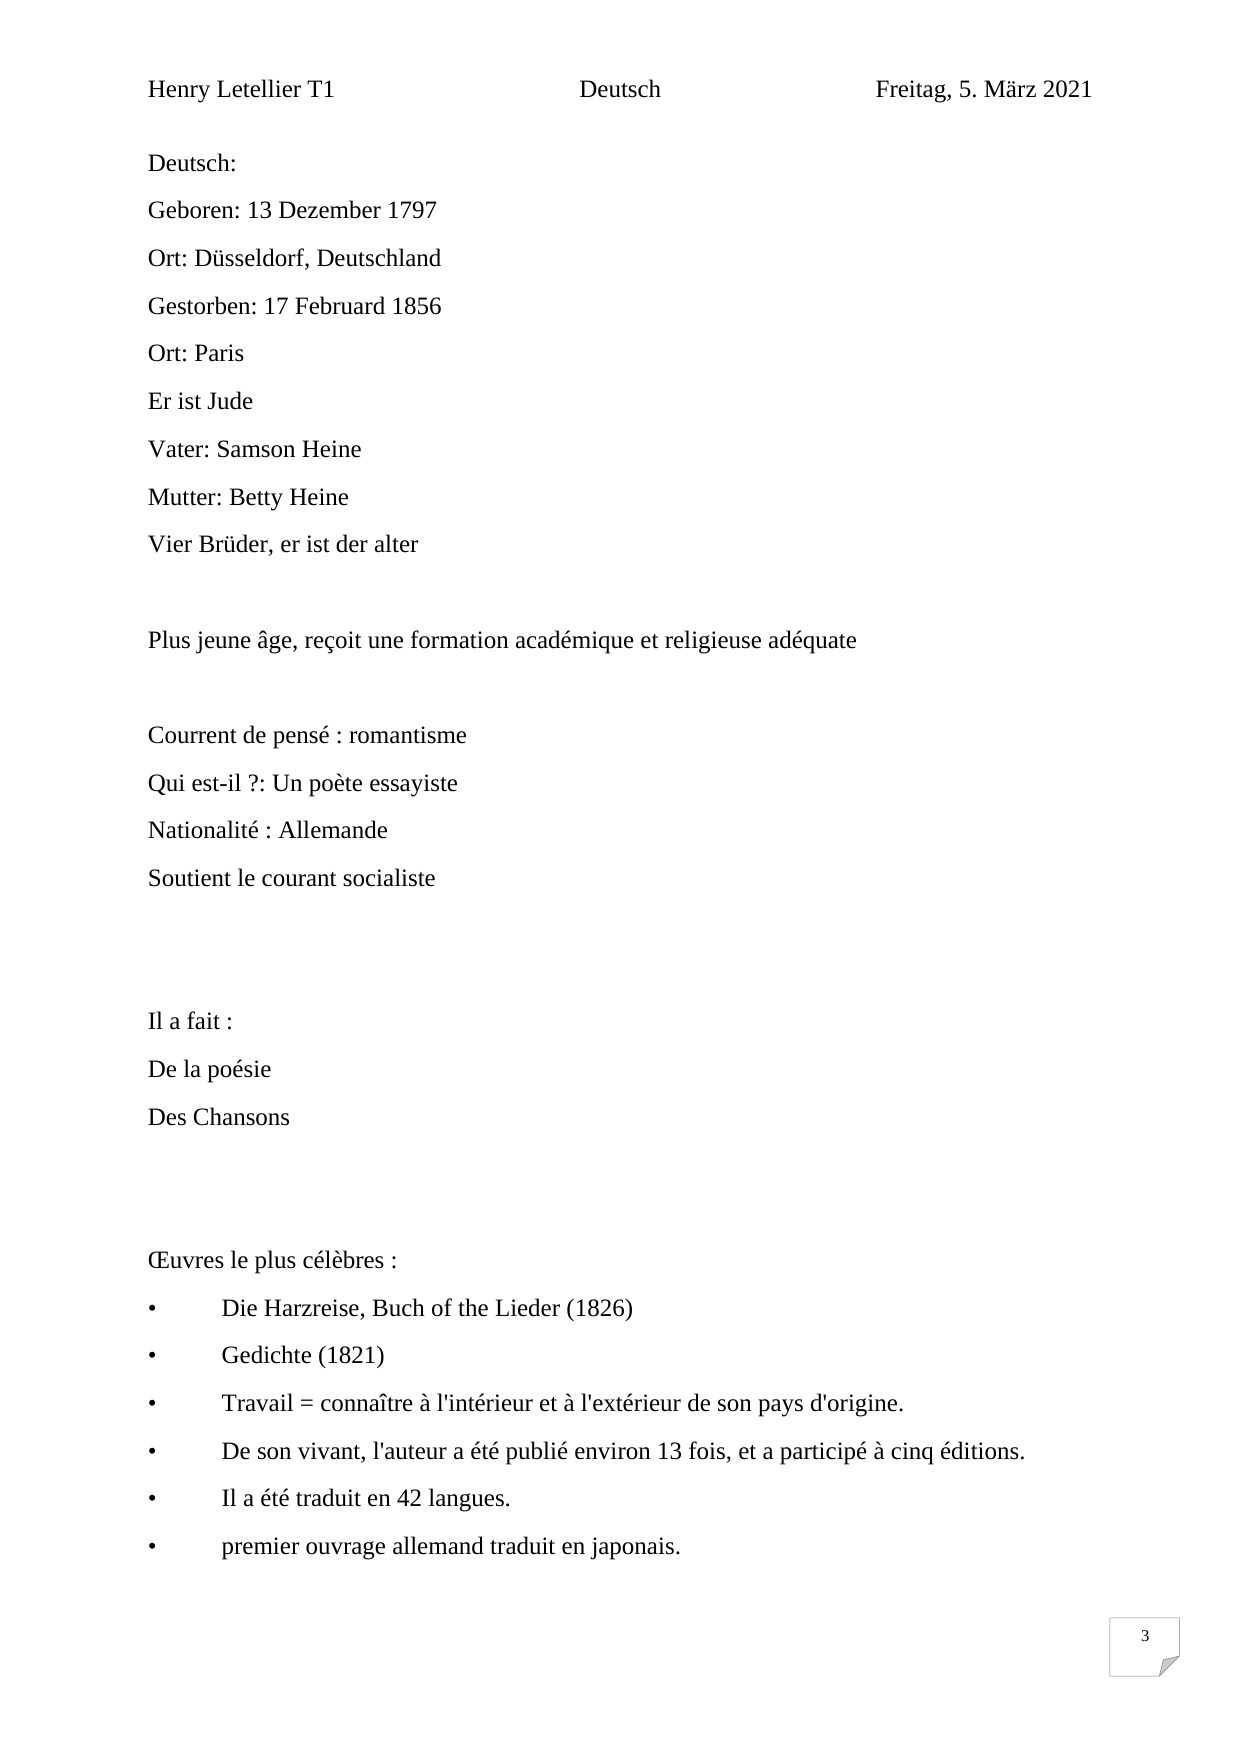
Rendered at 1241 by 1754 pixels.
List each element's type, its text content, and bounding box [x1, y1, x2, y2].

text Deutsch: [148, 148, 1093, 176]
text • De son vivant, l'auteur a été publié environ 13 fois, et a participé à cinq éditions. [148, 1436, 1093, 1464]
text Qui est-il ?: Un poète essayiste [148, 768, 1093, 797]
text Nationalité : Allemande [148, 816, 1093, 844]
text • Gedichte (1821) [148, 1340, 1093, 1369]
text De la poésie [148, 1054, 1093, 1083]
text Er ist Jude [148, 386, 1093, 415]
text Mutter: Betty Heine [148, 482, 1093, 510]
text Gestorben: 17 Februard 1856 [148, 291, 1093, 319]
text Ort: Düsseldorf, Deutschland [148, 243, 1093, 272]
text • premier ouvrage allemand traduit en japonais. [148, 1531, 1093, 1560]
text • Il a été traduit en 42 langues. [148, 1483, 1093, 1512]
text Ort: Paris [148, 338, 1093, 367]
text Courrent de pensé : romantisme [148, 720, 1093, 749]
text Geboren: 13 Dezember 1797 [148, 195, 1093, 224]
text Œuvres le plus célèbres : [148, 1245, 1093, 1274]
text Vater: Samson Heine [148, 434, 1093, 463]
text Il a fait : [148, 1006, 1093, 1035]
text Soutient le courant socialiste [148, 863, 1093, 892]
text Vier Brüder, er ist der alter [148, 529, 1093, 558]
text Des Chansons [148, 1102, 1093, 1131]
text Plus jeune âge, reçoit une formation académique et religieuse adéquate [148, 625, 1093, 653]
text • Die Harzreise, Buch of the Lieder (1826) [148, 1293, 1093, 1321]
text • Travail = connaître à l'intérieur et à l'extérieur de son pays d'origine. [148, 1388, 1093, 1417]
